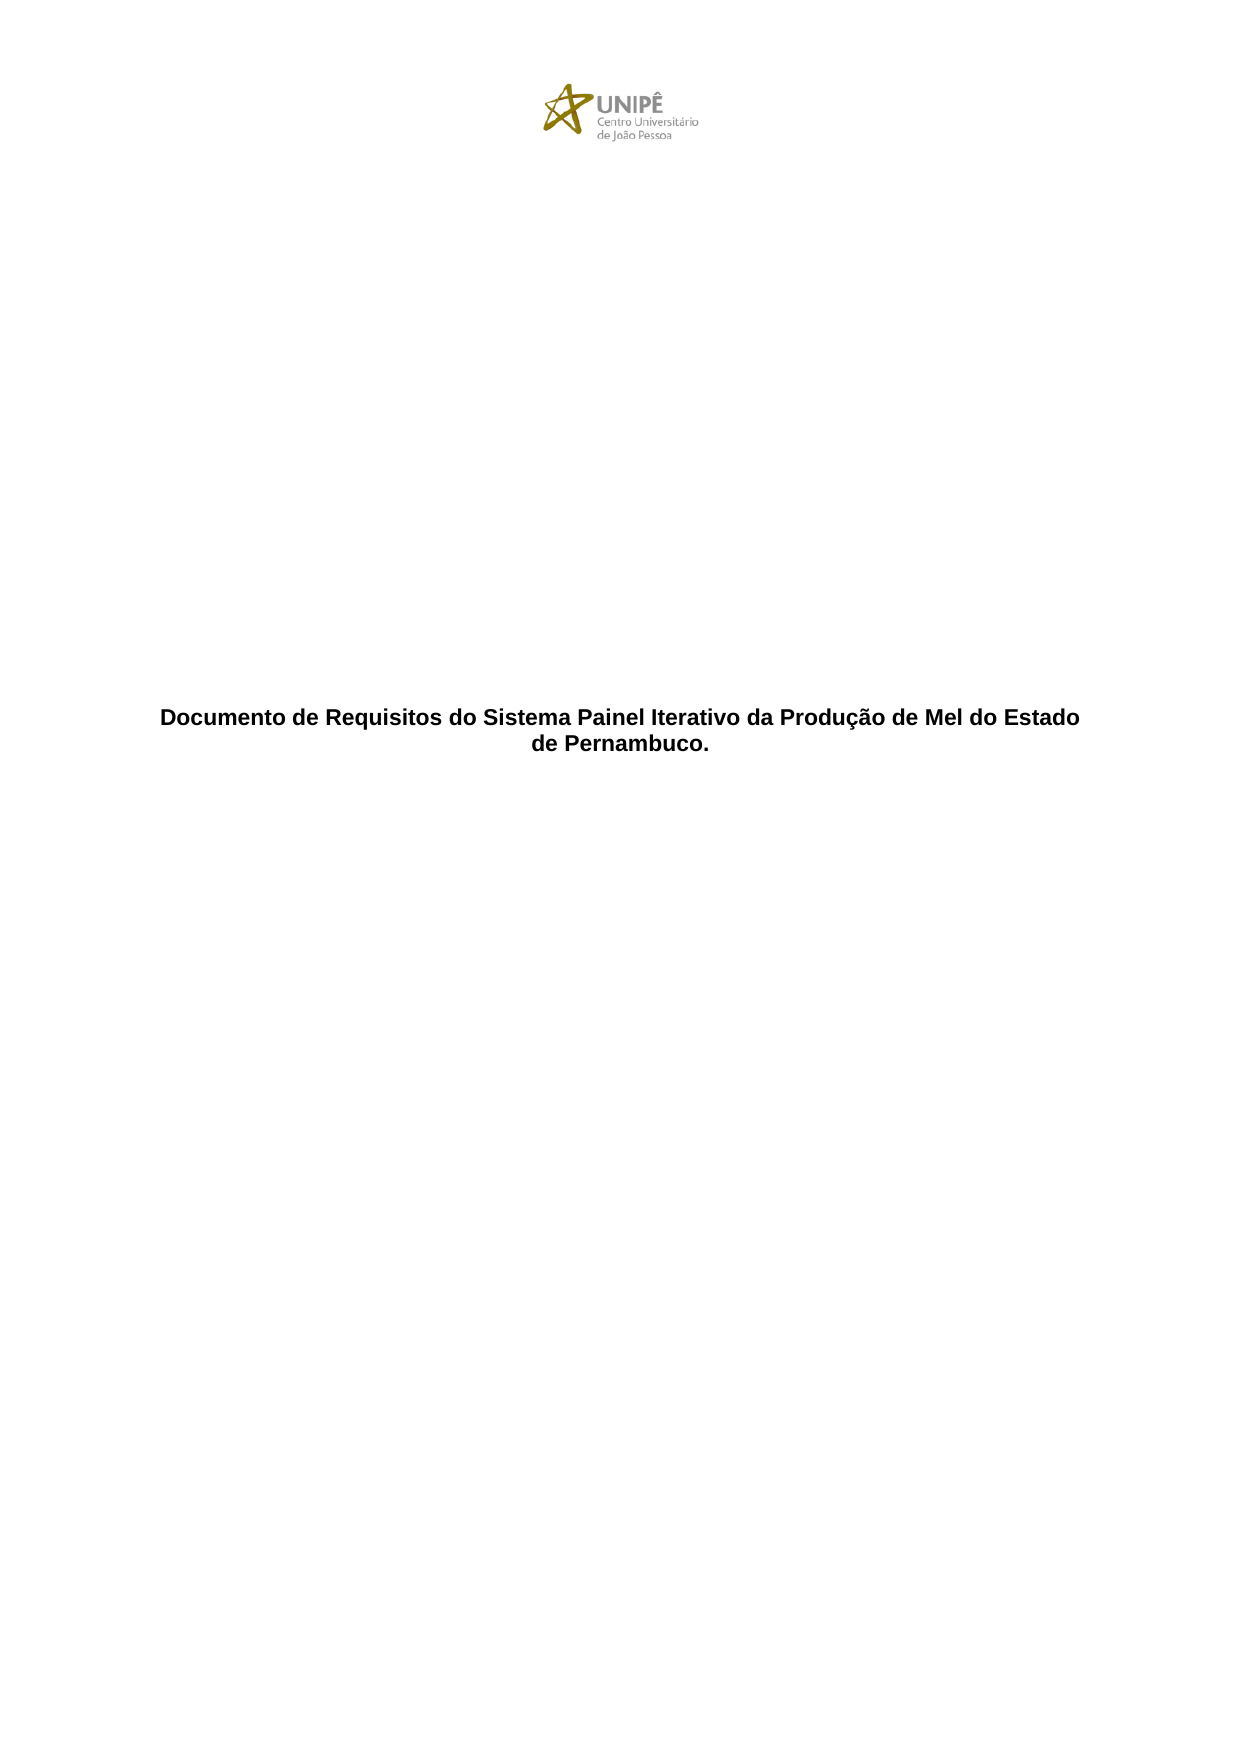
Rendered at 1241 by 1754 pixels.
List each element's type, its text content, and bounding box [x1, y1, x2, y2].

picture [540, 77, 700, 148]
text Documento de Requisitos do Sistema Painel Iterativo da Produção de Mel do Estado de Pernambuco. [148, 704, 1092, 756]
